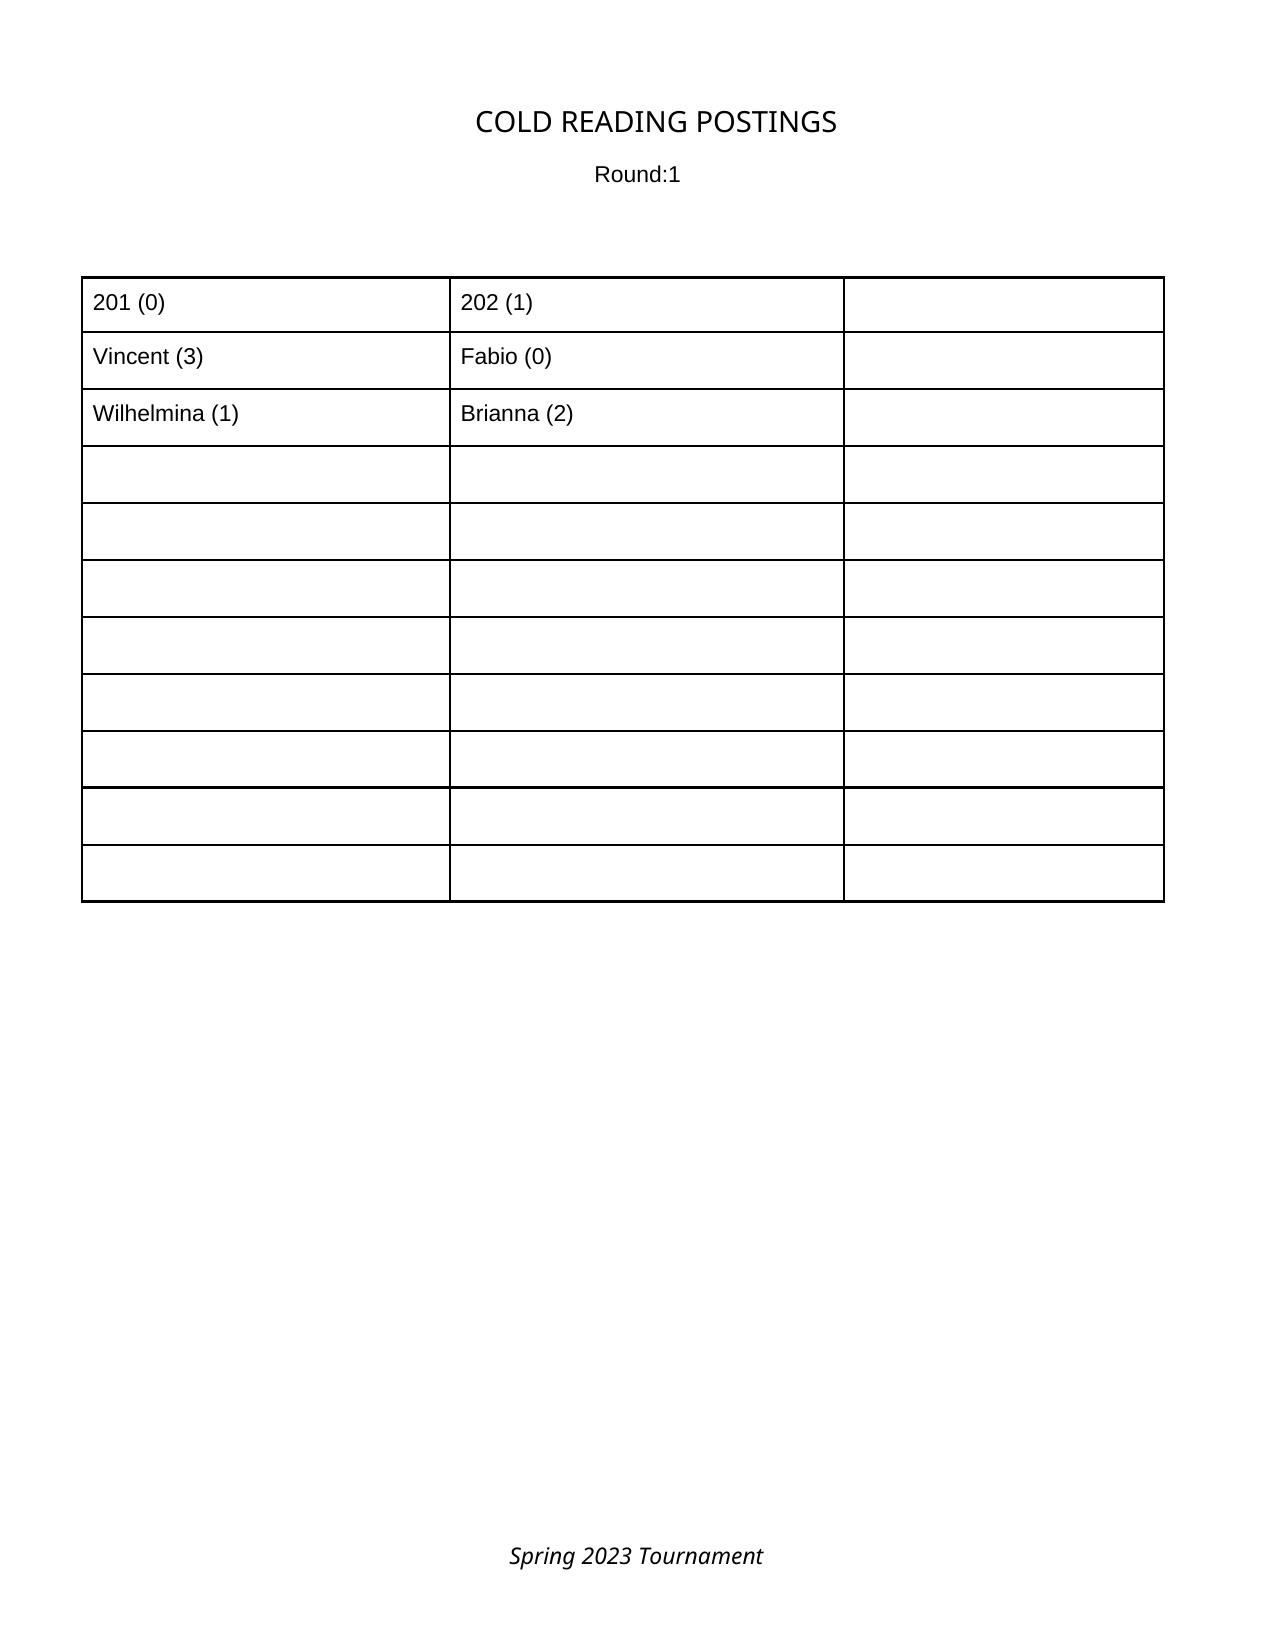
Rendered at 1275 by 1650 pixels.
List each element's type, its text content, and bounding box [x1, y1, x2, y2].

table_cell Fabio (0) [451, 333, 843, 388]
table_cell [845, 618, 1163, 672]
text Round:1 [112, 161, 1162, 187]
table_cell [451, 846, 843, 900]
table_cell [845, 846, 1163, 900]
table_cell [845, 504, 1163, 558]
table_cell [83, 447, 449, 502]
table_cell [451, 732, 843, 786]
table_header 202 (1) [451, 279, 843, 331]
table_cell [845, 789, 1163, 843]
table_cell [845, 333, 1163, 388]
table_cell [83, 561, 449, 616]
table_cell Brianna (2) [451, 390, 843, 444]
table_cell [845, 732, 1163, 786]
table_cell [451, 675, 843, 729]
table_cell [845, 447, 1163, 502]
table_cell [451, 447, 843, 502]
table_cell [451, 789, 843, 843]
table_cell Wilhelmina (1) [83, 390, 449, 444]
text COLD READING POSTINGS [112, 101, 1200, 141]
table_cell [83, 846, 449, 900]
table_cell [451, 561, 843, 616]
table_header [845, 279, 1163, 331]
table_cell [845, 561, 1163, 616]
table_cell [83, 675, 449, 729]
table_header 201 (0) [83, 279, 449, 331]
table_cell [845, 390, 1163, 444]
table_cell [451, 618, 843, 672]
table_cell [845, 675, 1163, 729]
table_cell [451, 504, 843, 558]
table_cell [83, 732, 449, 786]
table_cell Vincent (3) [83, 333, 449, 388]
table_cell [83, 789, 449, 843]
table_cell [83, 618, 449, 672]
table_cell [83, 504, 449, 558]
